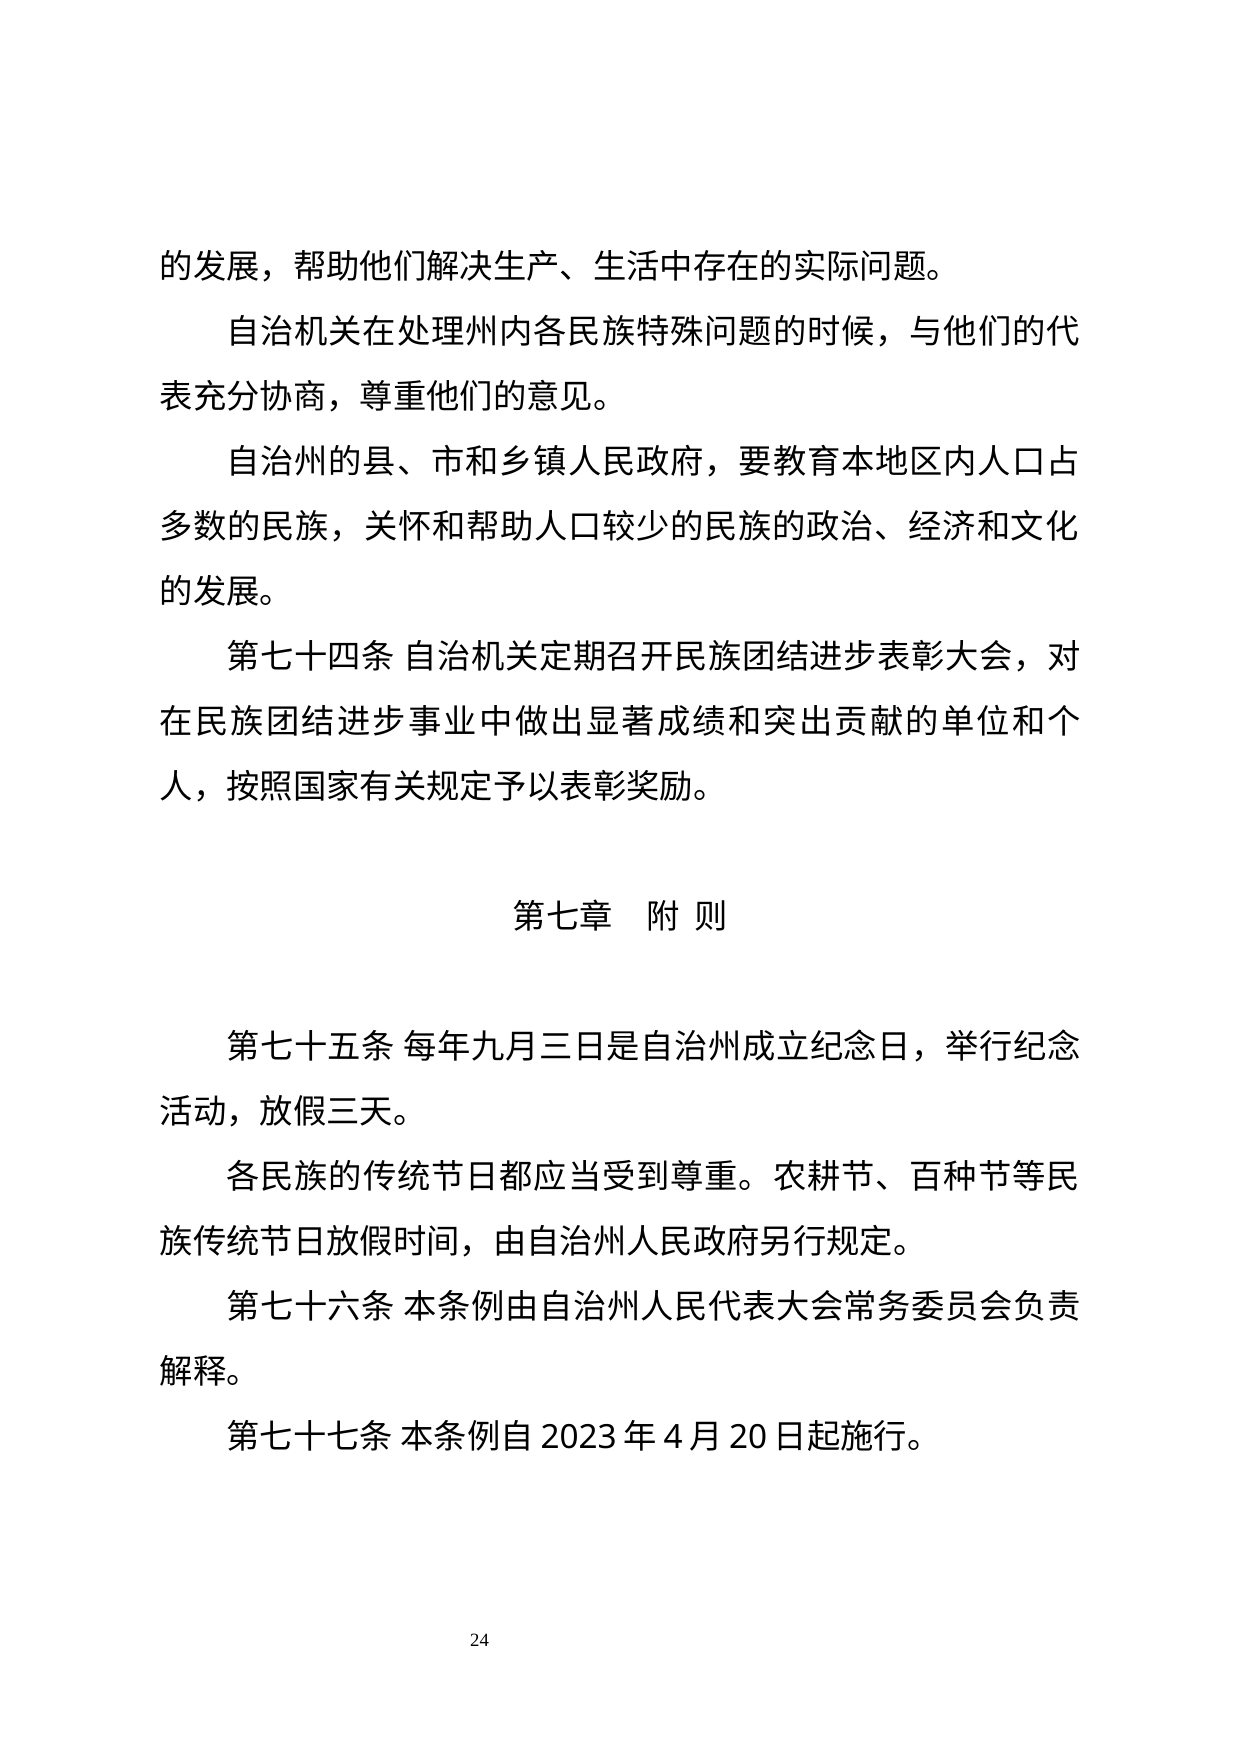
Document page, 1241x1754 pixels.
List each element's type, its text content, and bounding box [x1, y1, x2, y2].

text 第七章 附 则 [159, 881, 1081, 946]
text 各民族的传统节日都应当受到尊重。农耕节、百种节等民族传统节日放假时间，由自治州人民政府另行规定。 [159, 1141, 1081, 1271]
text 第七十四条 自治机关定期召开民族团结进步表彰大会，对在民族团结进步事业中做出显著成绩和突出贡献的单位和个人，按照国家有关规定予以表彰奖励。 [159, 621, 1081, 816]
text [159, 231, 1081, 296]
text 第七十六条 本条例由自治州人民代表大会常务委员会负责解释。 [159, 1271, 1081, 1401]
text 自治州的县、市和乡镇人民政府，要教育本地区内人口占多数的民族，关怀和帮助人口较少的民族的政治、经济和文化的发展。 [159, 426, 1081, 621]
text 自治机关在处理州内各民族特殊问题的时候，与他们的代表充分协商，尊重他们的意见。 [159, 296, 1081, 426]
text 第七十五条 每年九月三日是自治州成立纪念日，举行纪念活动，放假三天。 [159, 1011, 1081, 1141]
text 第七十七条 本条例自2023年4月20日起施行。 [159, 1401, 1081, 1466]
